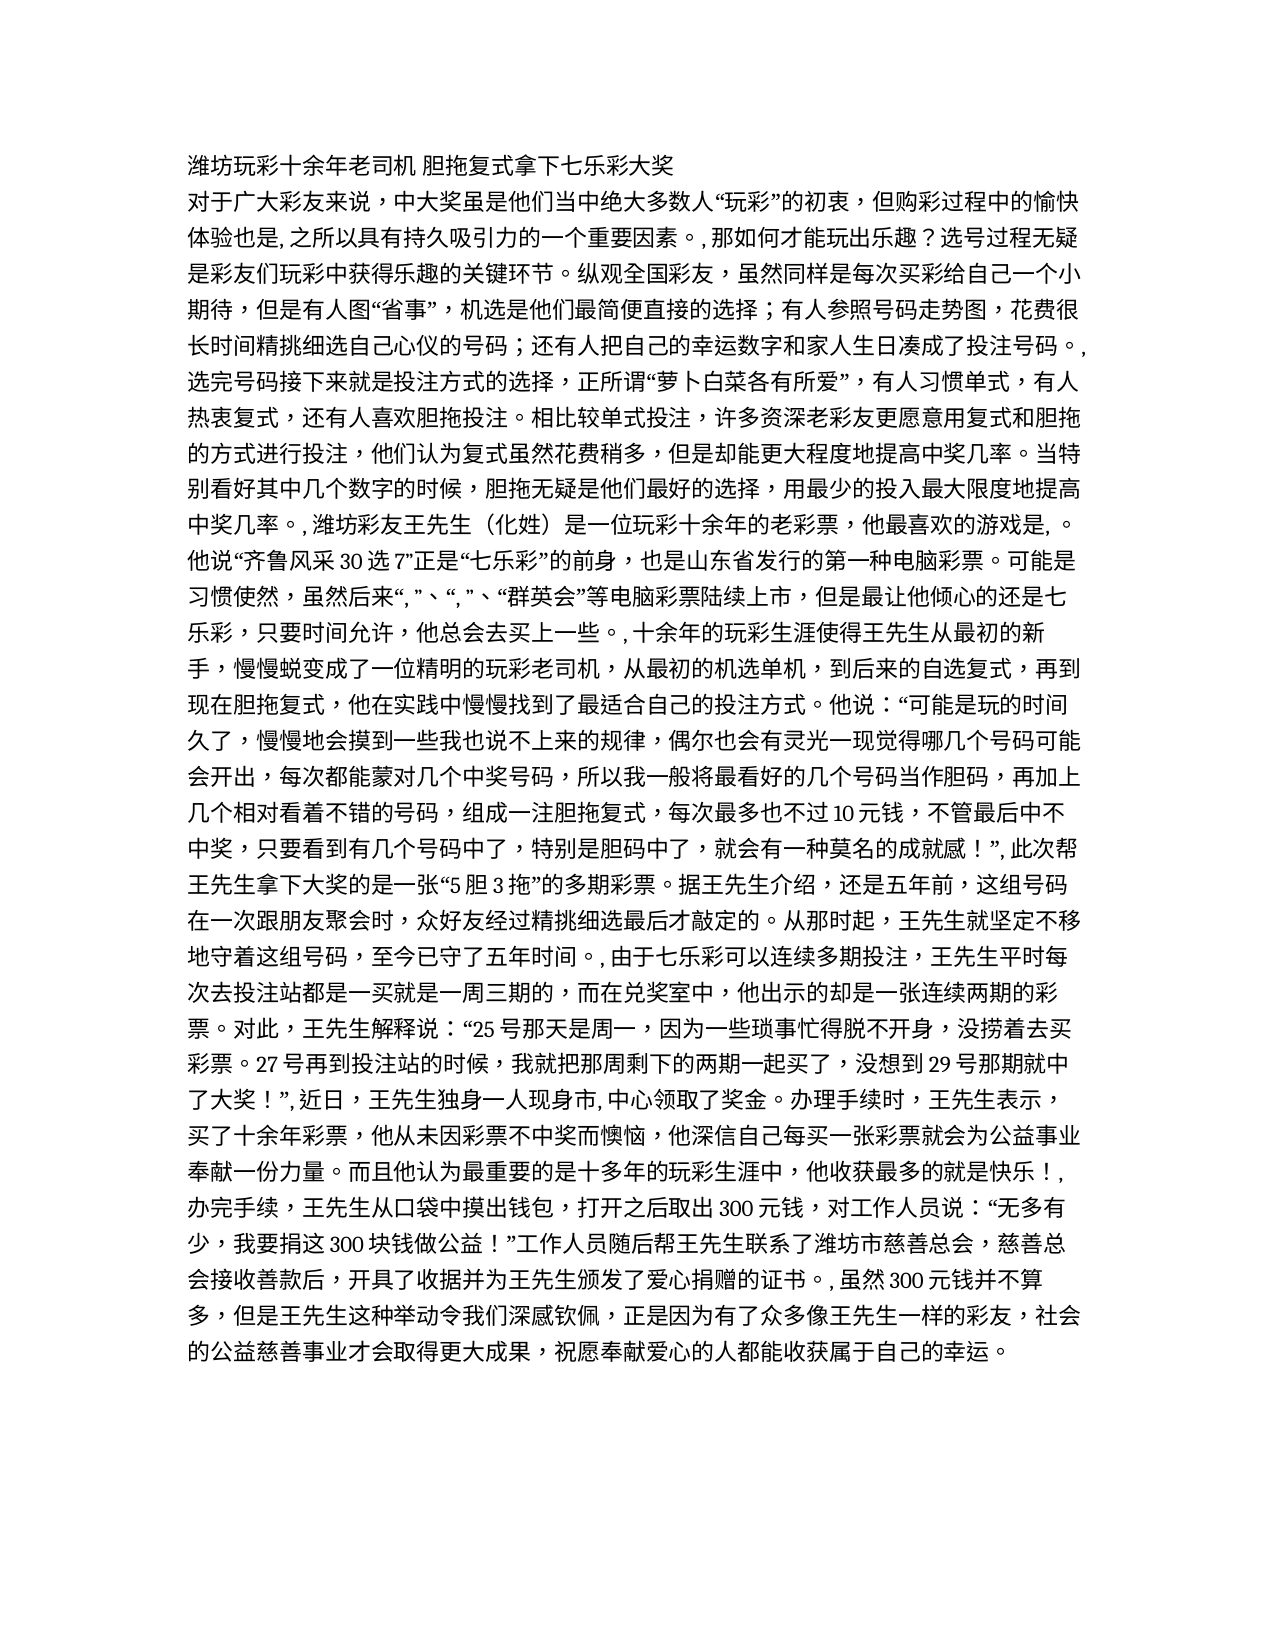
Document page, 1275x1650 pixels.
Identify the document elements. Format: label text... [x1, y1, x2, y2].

text 潍坊玩彩十余年老司机 胆拖复式拿下七乐彩大奖 对于广大彩友来说，中大奖虽是他们当中绝大多数人“玩彩”的初衷，但购彩过程中的愉快体验也是, 之所以具有持久吸引力的一个重要因素。, 那如何才能玩出乐趣？选号过程无疑是彩友们玩彩中获得乐趣的关键环节。纵观全国彩友，虽然同样是每次买彩给自己一个小期待，但是有人图“省事”，机选是他们最简便直接的选择；有人参照号码走势图，花费很长时间精挑细选自己心仪的号码；还有人把自己的幸运数字和家人生日凑成了投注号码。, 选完号码接下来就是投注方式的选择，正所谓“萝卜白菜各有所爱”，有人习惯单式，有人热衷复式，还有人喜欢胆拖投注。相比较单式投注，许多资深老彩友更愿意用复式和胆拖的方式进行投注，他们认为复式虽然花费稍多，但是却能更大程度地提高中奖几率。当特别看好其中几个数字的时候，胆拖无疑是他们最好的选择，用最少的投入最大限度地提高中奖几率。, 潍坊彩友王先生（化姓）是一位玩彩十余年的老彩票，他最喜欢的游戏是, 。他说“齐鲁风采30选7”正是“七乐彩”的前身，也是山东省发行的第一种电脑彩票。可能是习惯使然，虽然后来“, ”、“, ”、“群英会”等电脑彩票陆续上市，但是最让他倾心的还是七乐彩，只要时间允许，他总会去买上一些。, 十余年的玩彩生涯使得王先生从最初的新手，慢慢蜕变成了一位精明的玩彩老司机，从最初的机选单机，到后来的自选复式，再到现在胆拖复式，他在实践中慢慢找到了最适合自己的投注方式。他说：“可能是玩的时间久了，慢慢地会摸到一些我也说不上来的规律，偶尔也会有灵光一现觉得哪几个号码可能会开出，每次都能蒙对几个中奖号码，所以我一般将最看好的几个号码当作胆码，再加上几个相对看着不错的号码，组成一注胆拖复式，每次最多也不过10元钱，不管最后中不中奖，只要看到有几个号码中了，特别是胆码中了，就会有一种莫名的成就感！”, 此次帮王先生拿下大奖的是一张“5胆3拖”的多期彩票。据王先生介绍，还是五年前，这组号码在一次跟朋友聚会时，众好友经过精挑细选最后才敲定的。从那时起，王先生就坚定不移地守着这组号码，至今已守了五年时间。, 由于七乐彩可以连续多期投注，王先生平时每次去投注站都是一买就是一周三期的，而在兑奖室中，他出示的却是一张连续两期的彩票。对此，王先生解释说：“25号那天是周一，因为一些琐事忙得脱不开身，没捞着去买彩票。27号再到投注站的时候，我就把那周剩下的两期一起买了，没想到29号那期就中了大奖！”, 近日，王先生独身一人现身市, 中心领取了奖金。办理手续时，王先生表示，买了十余年彩票，他从未因彩票不中奖而懊恼，他深信自己每买一张彩票就会为公益事业奉献一份力量。而且他认为最重要的是十多年的玩彩生涯中，他收获最多的就是快乐！, 办完手续，王先生从口袋中摸出钱包，打开之后取出300元钱，对工作人员说：“无多有少，我要捐这300块钱做公益！”工作人员随后帮王先生联系了潍坊市慈善总会，慈善总会接收善款后，开具了收据并为王先生颁发了爱心捐赠的证书。, 虽然300元钱并不算多，但是王先生这种举动令我们深感钦佩，正是因为有了众多像王先生一样的彩友，社会的公益慈善事业才会取得更大成果，祝愿奉献爱心的人都能收获属于自己的幸运。 [187, 150, 1087, 1367]
